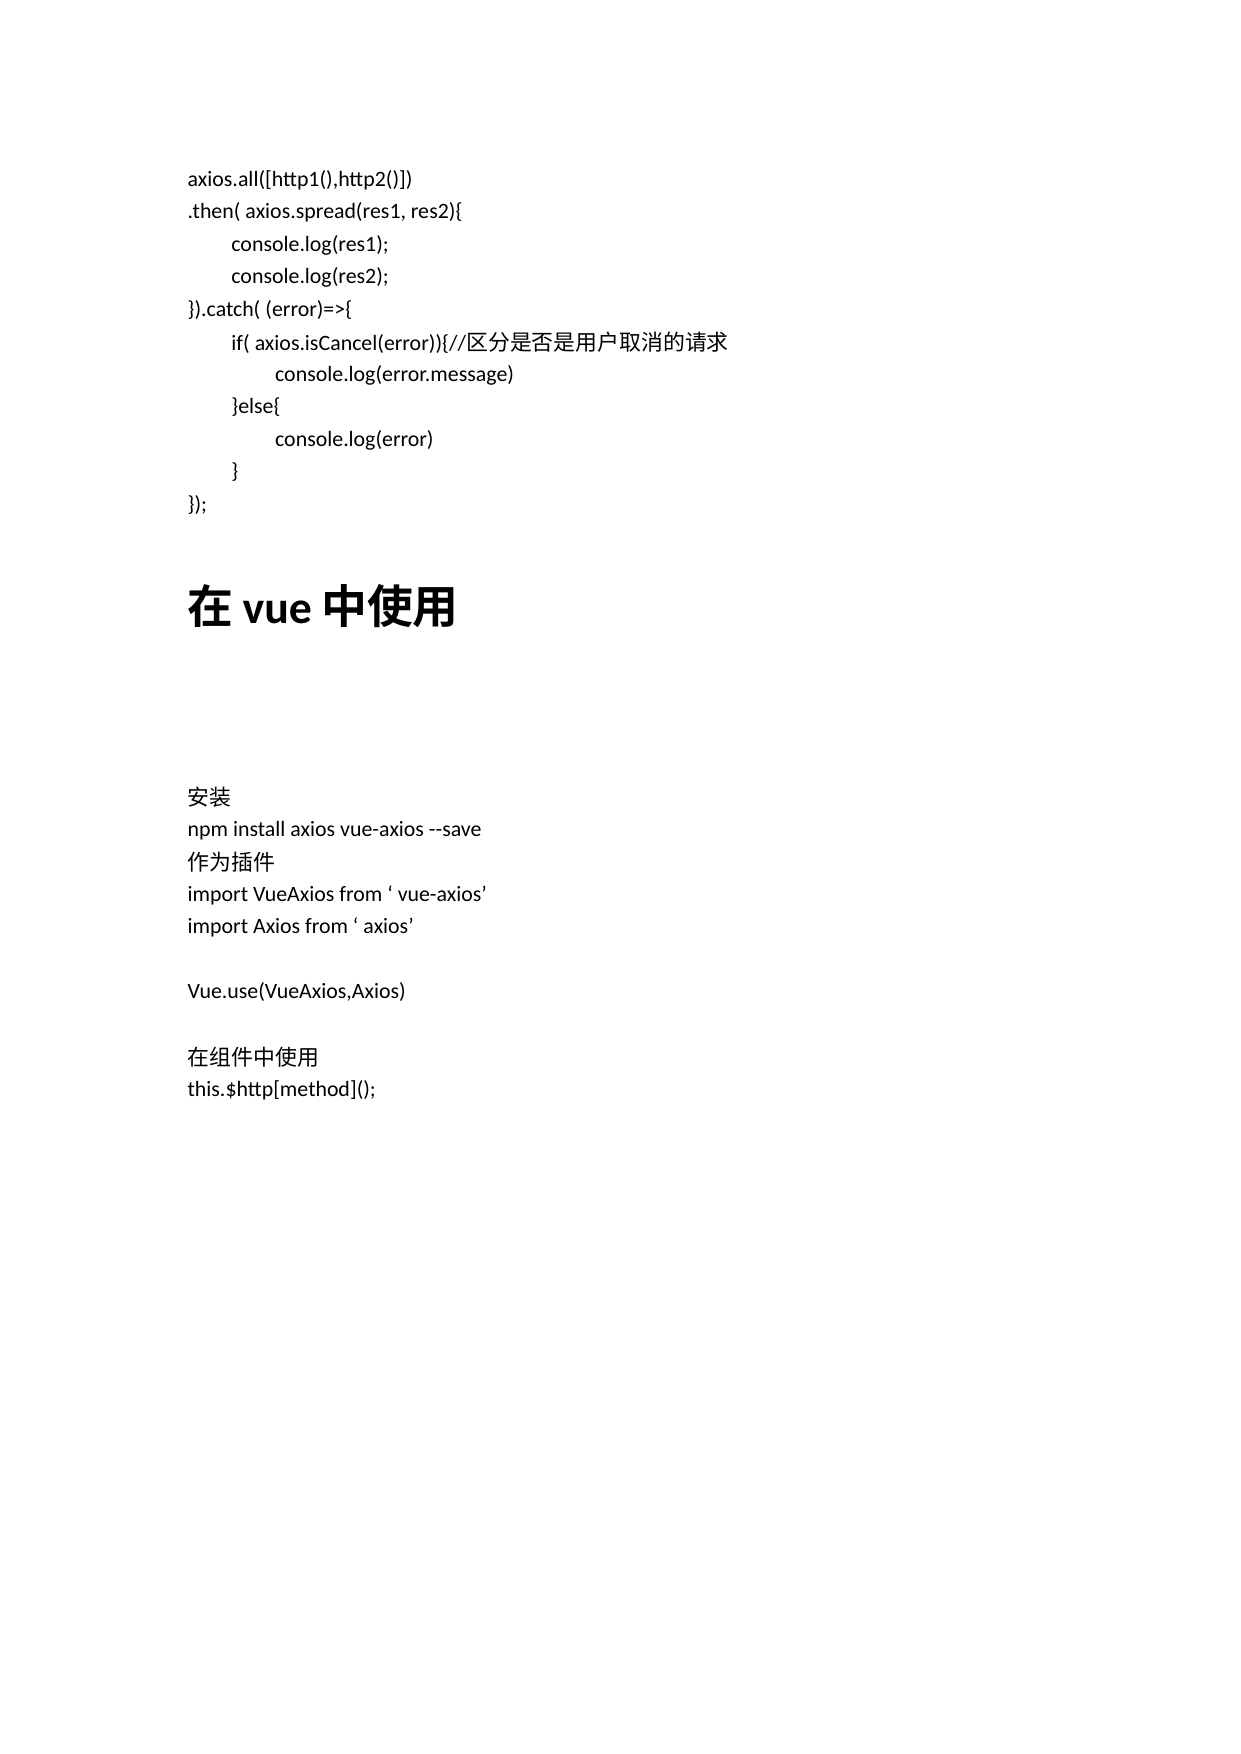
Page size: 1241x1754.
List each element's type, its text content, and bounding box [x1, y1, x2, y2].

text import VueAxios from ‘ vue-axios’ [187, 877, 1053, 909]
text }); [187, 487, 1053, 519]
text console.log(res1); [187, 227, 1053, 259]
text console.log(res2); [187, 259, 1053, 292]
text console.log(error.message) [231, 357, 1053, 389]
text }else{ [187, 389, 1053, 422]
text .then( axios.spread(res1, res2){ [187, 194, 1053, 227]
text } [187, 454, 1053, 487]
text 作为插件 [187, 844, 1053, 877]
text axios.all([http1(),http2()]) [187, 162, 1053, 194]
text 安装 [187, 779, 1053, 812]
text 在组件中使用 [187, 1039, 1053, 1072]
text }).catch( (error)=>{ [187, 292, 1053, 324]
text console.log(error) [231, 422, 1053, 454]
text Vue.use(VueAxios,Axios) [187, 974, 1053, 1007]
text this.$http[method](); [187, 1072, 1053, 1104]
text npm install axios vue-axios --save [187, 812, 1053, 844]
text if( axios.isCancel(error)){//区分是否是用户取消的请求 [187, 324, 1053, 357]
text import Axios from ‘ axios’ [187, 909, 1053, 942]
subtitle 在vue中使用 [187, 555, 1053, 652]
